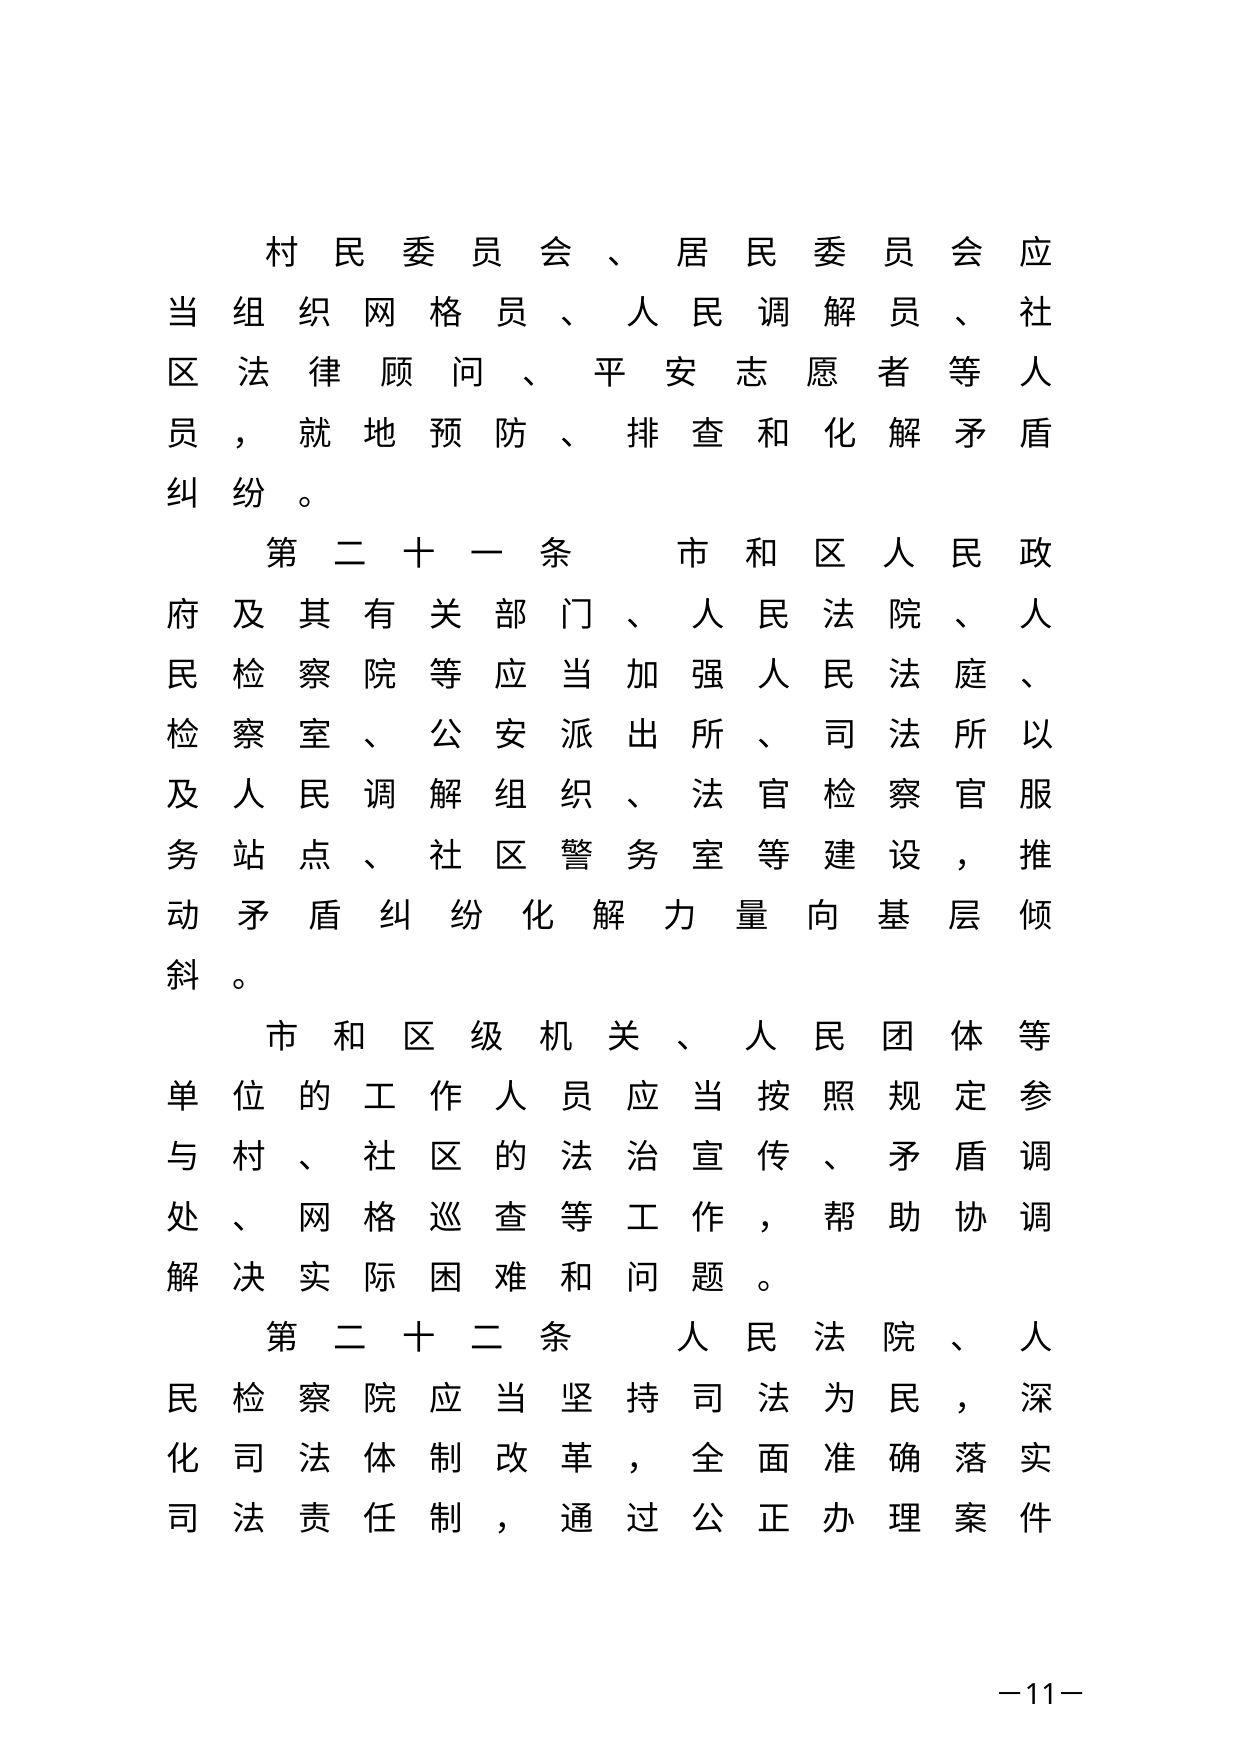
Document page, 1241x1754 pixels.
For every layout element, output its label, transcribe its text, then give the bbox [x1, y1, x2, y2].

text 第二十一条 市和区人民政府及其有关部门、人民法院、人民检察院等应当加强人民法庭、检察室、公安派出所、司法所以及人民调解组织、法官检察官服务站点、社区警务室等建设，推动矛盾纠纷化解力量向基层倾斜。 [167, 521, 1085, 1003]
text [167, 1305, 1085, 1546]
text 市和区级机关、人民团体等单位的工作人员应当按照规定参与村、社区的法治宣传、矛盾调处、网格巡查等工作，帮助协调解决实际困难和问题。 [167, 1003, 1085, 1305]
text 村民委员会、居民委员会应当组织网格员、人民调解员、社区法律顾问、平安志愿者等人员，就地预防、排查和化解矛盾纠纷。 [167, 219, 1085, 521]
